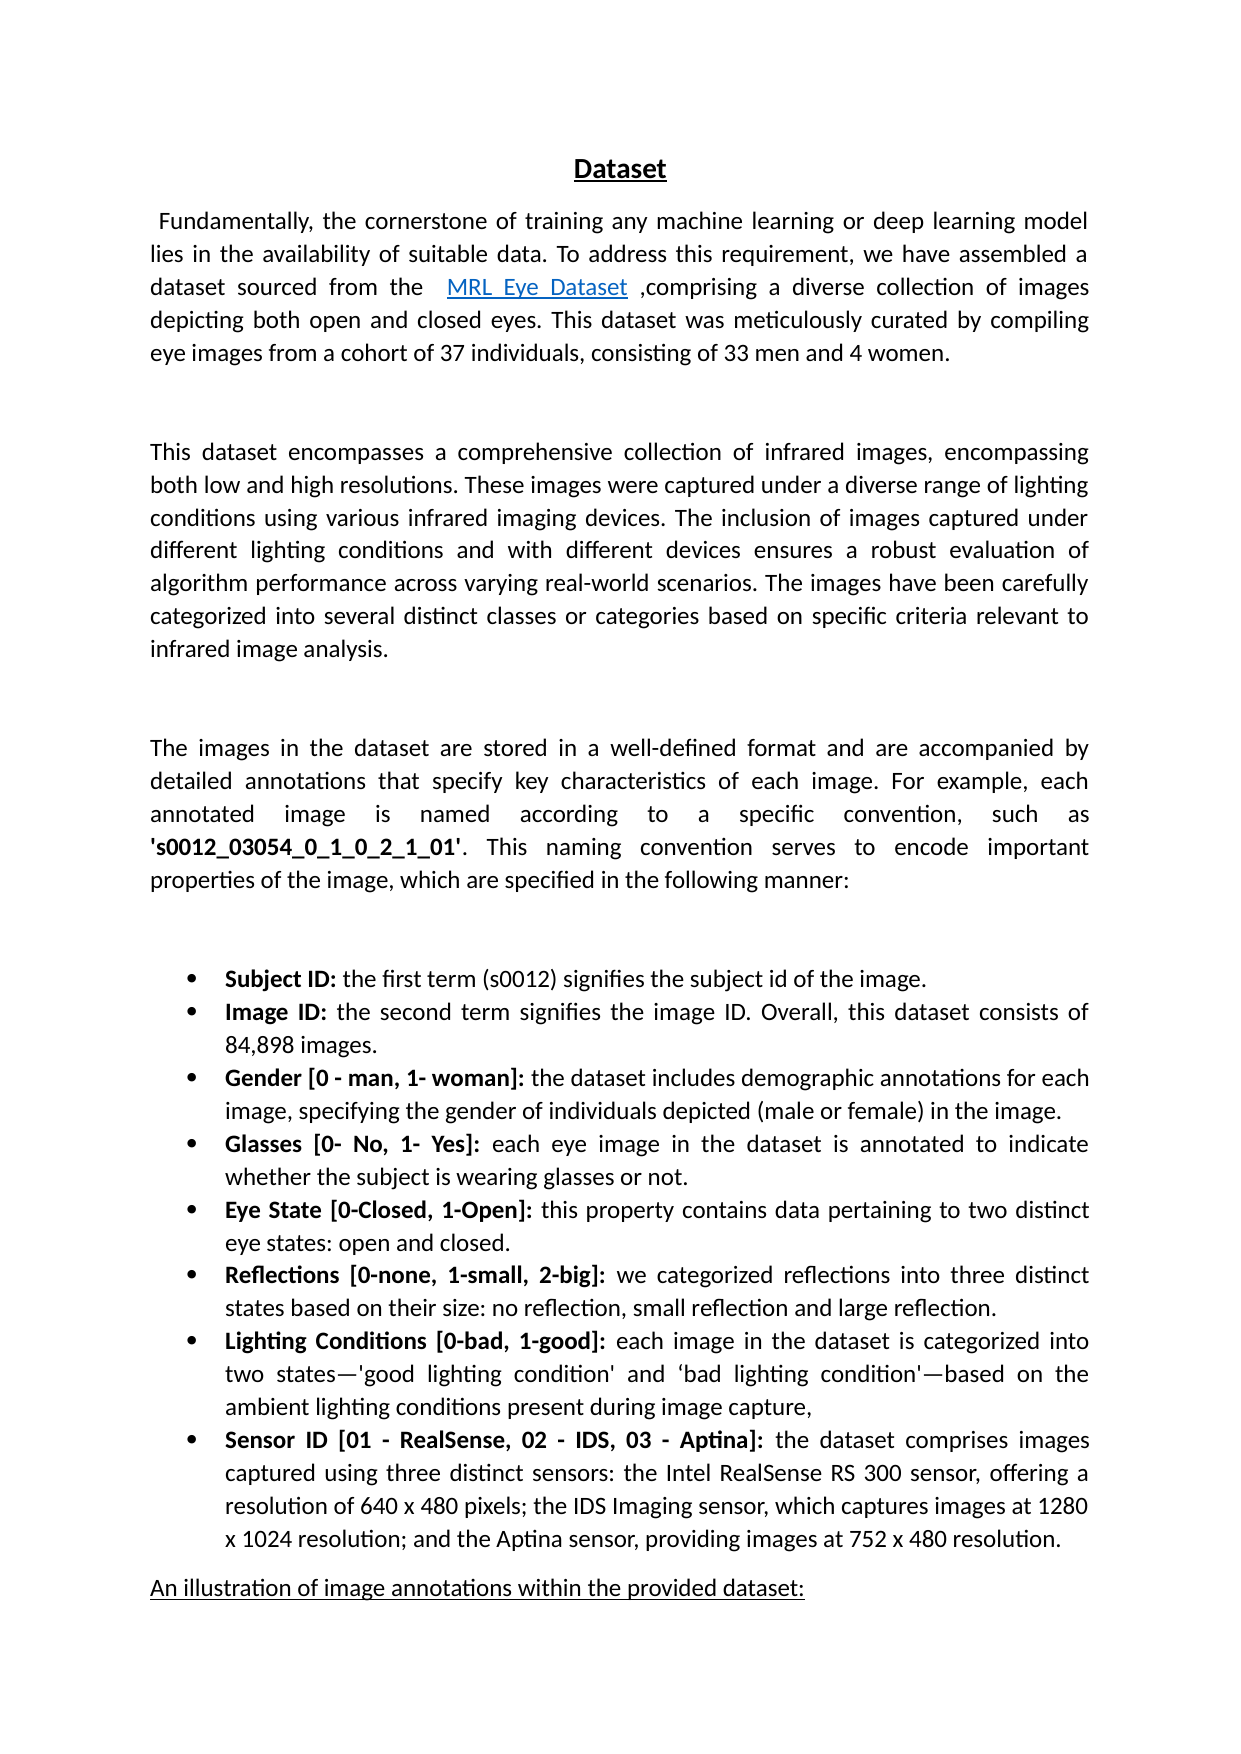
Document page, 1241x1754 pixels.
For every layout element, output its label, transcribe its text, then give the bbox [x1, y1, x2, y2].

text Fundamentally, the cornerstone of training any machine learning or deep learning model lies in the availability of suitable data. To address this requirement, we have assembled a dataset sourced from the MRL Eye Dataset ,comprising a diverse collection of images depicting both open and closed eyes. This dataset was meticulously curated by compiling eye images from a cohort of 37 individuals, consisting of 33 men and 4 women. [150, 205, 1090, 367]
list Eye State [0-Closed, 1-Open]: this property contains data pertaining to two distinct eye states: open and closed. [187, 1194, 1090, 1257]
text The images in the dataset are stored in a well-defined format and are accompanied by detailed annotations that specify key characteristics of each image. For example, each annotated image is named according to a specific convention, such as 's0012_03054_0_1_0_2_1_01'. This naming convention serves to encode important properties of the image, which are specified in the following manner: [150, 733, 1090, 895]
text An illustration of image annotations within the provided dataset: [150, 1573, 1090, 1603]
list Image ID: the second term signifies the image ID. Overall, this dataset consists of 84,898 images. [187, 996, 1090, 1060]
text This dataset encompasses a comprehensive collection of infrared images, encompassing both low and high resolutions. These images were captured under a diverse range of lighting conditions using various infrared imaging devices. The inclusion of images captured under different lighting conditions and with different devices ensures a robust evaluation of algorithm performance across varying real-world scenarios. The images have been carefully categorized into several distinct classes or categories based on specific criteria relevant to infrared image analysis. [150, 436, 1090, 664]
list Subject ID: the first term (s0012) signifies the subject id of the image. [187, 963, 1090, 994]
list Reflections [0-none, 1-small, 2-big]: we categorized reflections into three distinct states based on their size: no reflection, small reflection and large reflection. [187, 1260, 1090, 1323]
list Lighting Conditions [0-bad, 1-good]: each image in the dataset is categorized into two states—'good lighting condition' and ‘bad lighting condition'—based on the ambient lighting conditions present during image capture, [187, 1326, 1090, 1422]
list Gender [0 - man, 1- woman]: the dataset includes demographic annotations for each image, specifying the gender of individuals depicted (male or female) in the image. [187, 1062, 1090, 1126]
text Dataset [150, 150, 1090, 186]
list Glasses [0- No, 1- Yes]: each eye image in the dataset is annotated to indicate whether the subject is wearing glasses or not. [187, 1128, 1090, 1191]
list Sensor ID [01 - RealSense, 02 - IDS, 03 - Aptina]: the dataset comprises images captured using three distinct sensors: the Intel RealSense RS 300 sensor, offering a resolution of 640 x 480 pixels; the IDS Imaging sensor, which captures images at 1280 x 1024 resolution; and the Aptina sensor, providing images at 752 x 480 resolution. [187, 1424, 1090, 1553]
